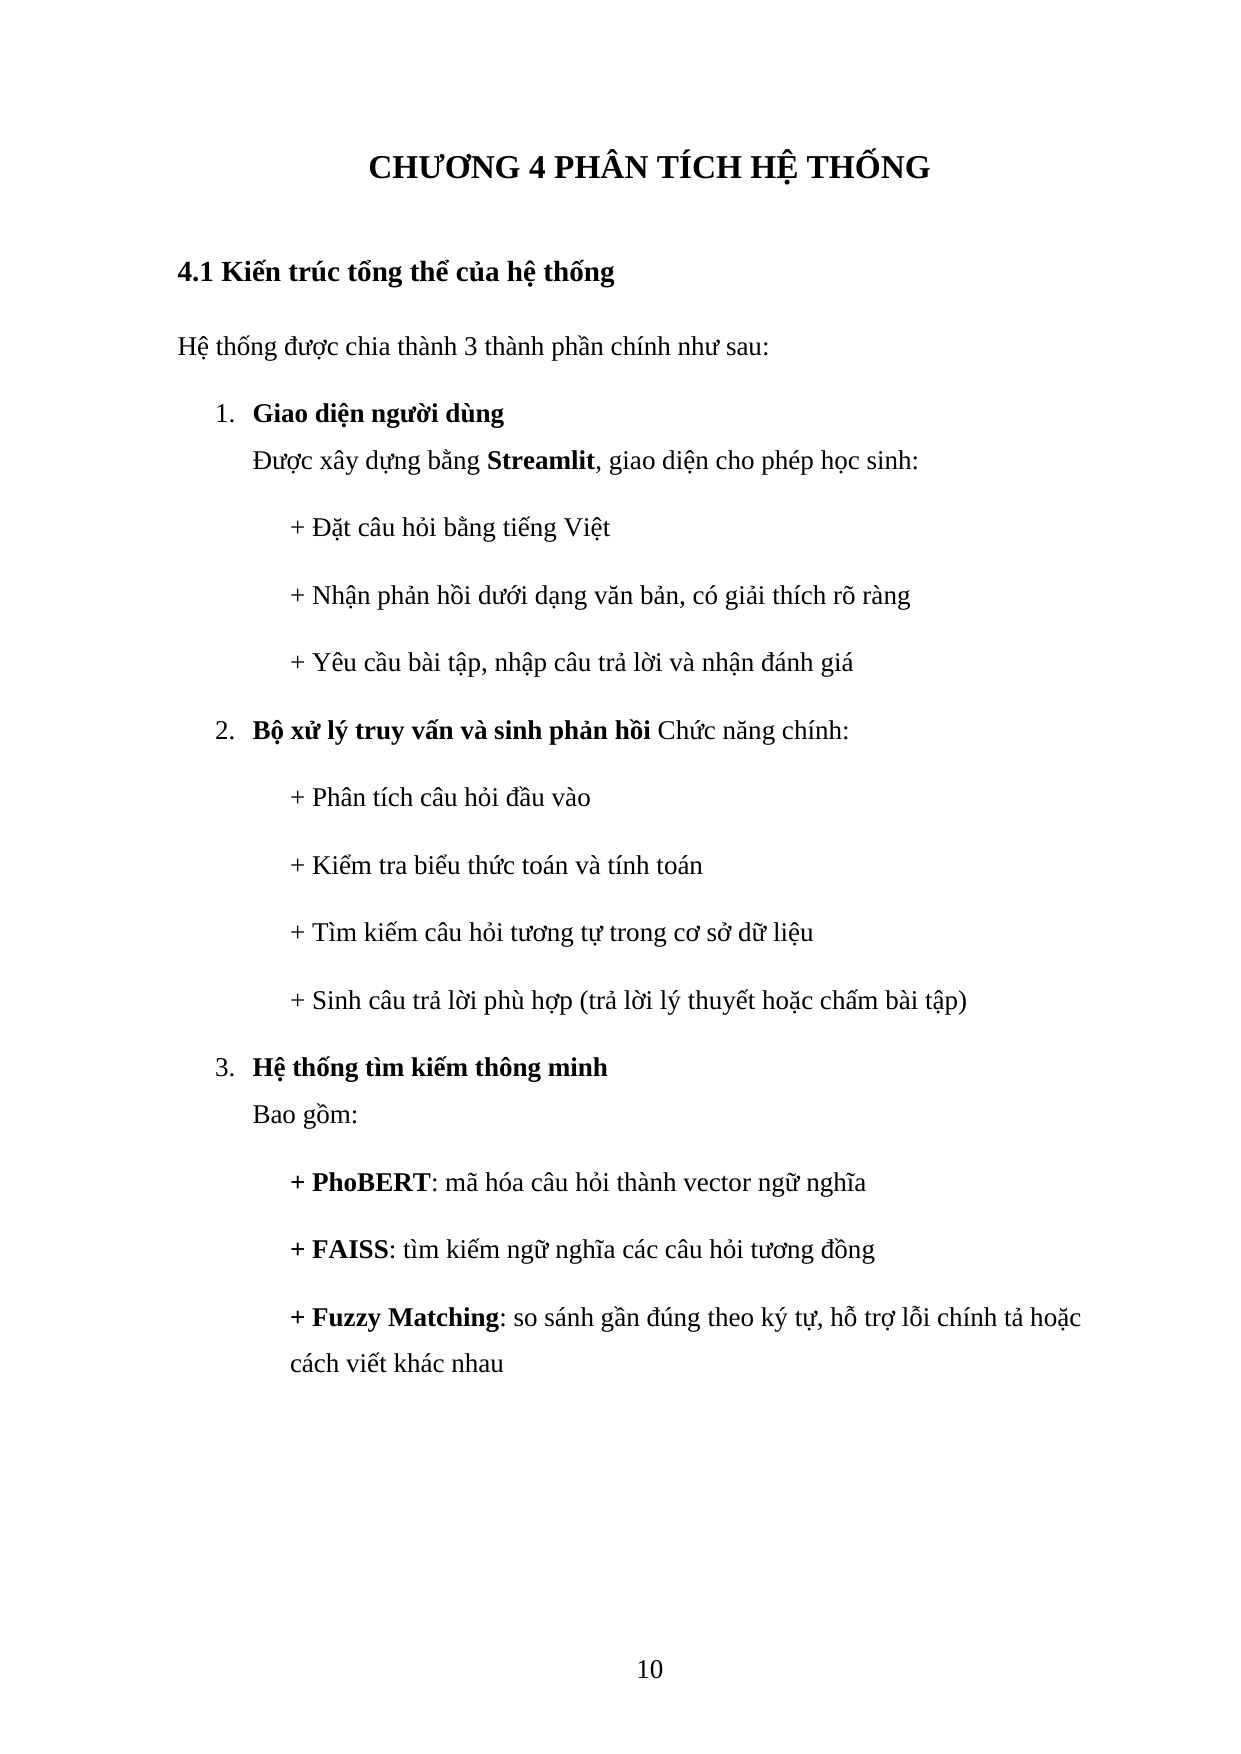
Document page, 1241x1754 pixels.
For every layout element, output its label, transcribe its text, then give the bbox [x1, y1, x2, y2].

list + Kiểm tra biểu thức toán và tính toán [290, 849, 1122, 880]
list Hệ thống tìm kiếm thông minh Bao gồm: [215, 1051, 1122, 1129]
subtitle PHÂN TÍCH HỆ THỐNG [177, 147, 1122, 185]
text Hệ thống được chia thành 3 thành phần chính như sau: [177, 330, 1122, 361]
list Giao diện người dùng Được xây dựng bằng Streamlit, giao diện cho phép học sinh: [215, 397, 1122, 475]
list + Đặt câu hỏi bằng tiếng Việt [290, 511, 1122, 543]
list + FAISS: tìm kiếm ngữ nghĩa các câu hỏi tương đồng [290, 1233, 1122, 1264]
list + PhoBERT: mã hóa câu hỏi thành vector ngữ nghĩa [290, 1166, 1122, 1197]
list + Sinh câu trả lời phù hợp (trả lời lý thuyết hoặc chấm bài tập) [290, 984, 1122, 1015]
list + Yêu cầu bài tập, nhập câu trả lời và nhận đánh giá [290, 646, 1122, 678]
subtitle Kiến trúc tổng thể của hệ thống [177, 254, 1122, 288]
list + Phân tích câu hỏi đầu vào [290, 781, 1122, 813]
list + Fuzzy Matching: so sánh gần đúng theo ký tự, hỗ trợ lỗi chính tả hoặc cách viết khác nhau [290, 1301, 1122, 1378]
list Bộ xử lý truy vấn và sinh phản hồi Chức năng chính: [215, 714, 1122, 745]
list + Tìm kiếm câu hỏi tương tự trong cơ sở dữ liệu [290, 916, 1122, 948]
list + Nhận phản hồi dưới dạng văn bản, có giải thích rõ ràng [290, 579, 1122, 610]
